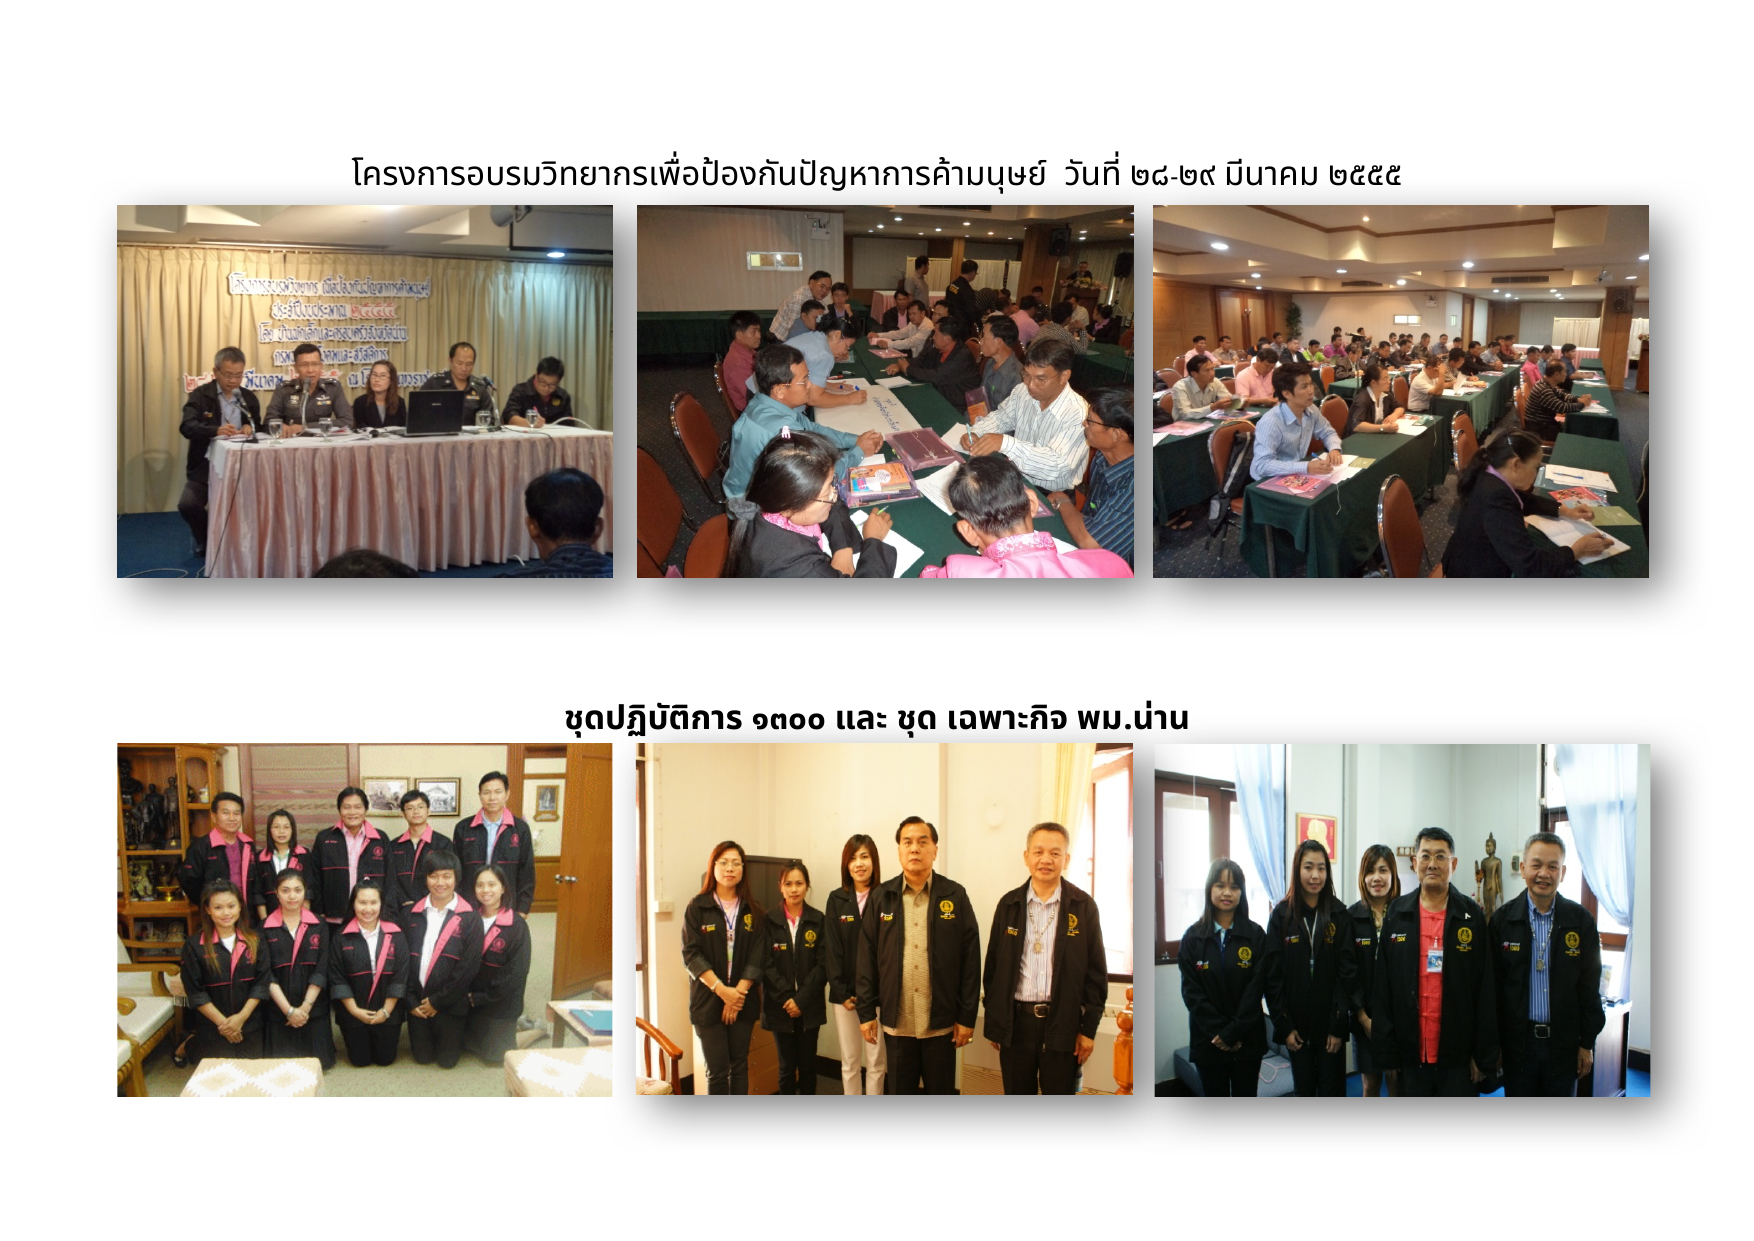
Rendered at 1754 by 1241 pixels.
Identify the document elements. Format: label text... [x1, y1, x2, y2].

picture [637, 205, 1134, 578]
text โครงการอบรมวิทยากรเพื่อป้องกันปัญหาการค้ามนุษย์ วันที่ ๒๘-๒๙ มีนาคม ๒๕๕๕ [83, 150, 1671, 200]
picture [117, 744, 613, 1097]
picture [1153, 205, 1649, 578]
picture [117, 205, 613, 578]
picture [1154, 744, 1651, 1097]
picture [635, 743, 1133, 1095]
text ชุดปฏิบัติการ ๑๓๐๐ และ ชุด เฉพาะกิจ พม.น่าน [83, 694, 1671, 744]
